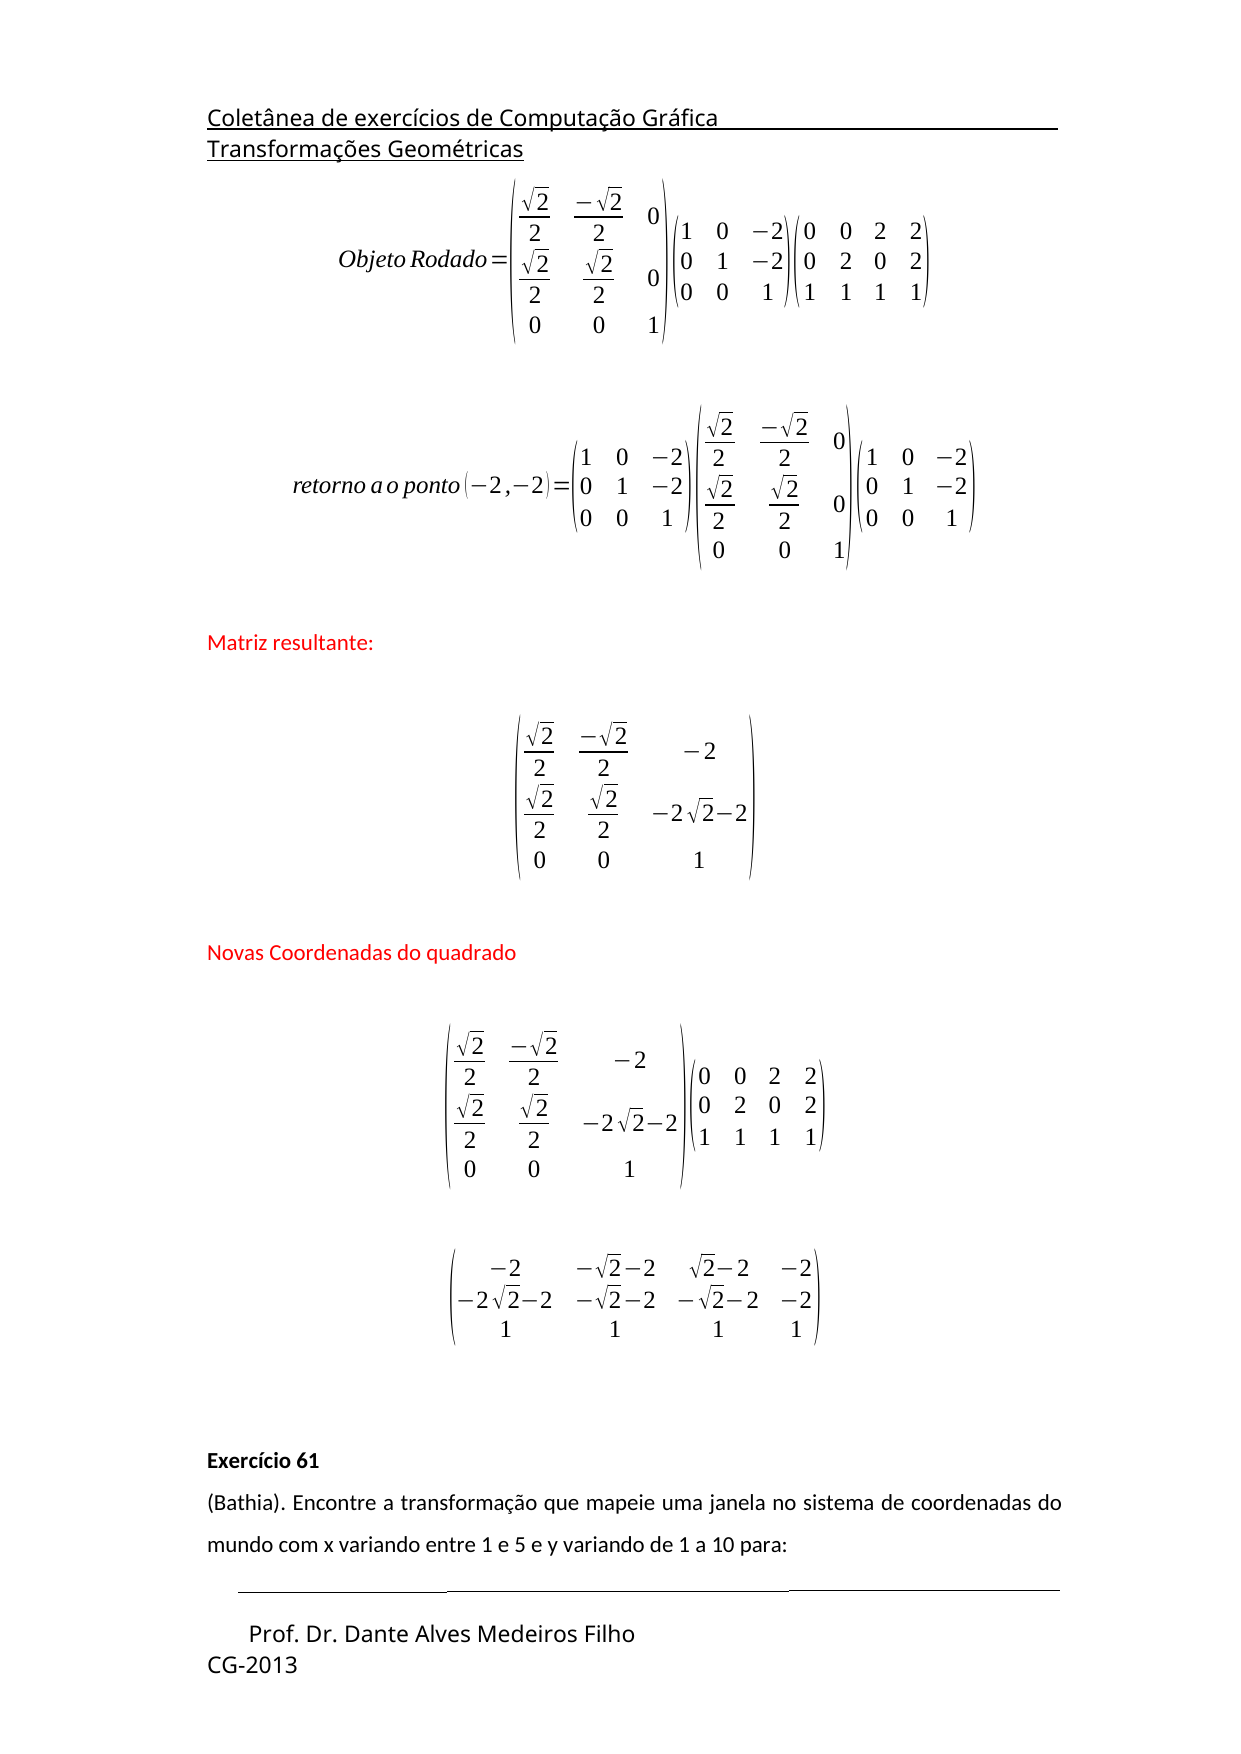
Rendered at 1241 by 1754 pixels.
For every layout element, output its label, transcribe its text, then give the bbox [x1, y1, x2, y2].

text Novas Coordenadas do quadrado [207, 938, 1063, 966]
text Exercício 61 [207, 1446, 1063, 1474]
text (Bathia). Encontre a transformação que mapeie uma janela no sistema de coordenadas do mundo com x variando entre 1 e 5 e y variando de 1 a 10 para: [207, 1488, 1063, 1558]
text Matriz resultante: [207, 628, 1063, 656]
